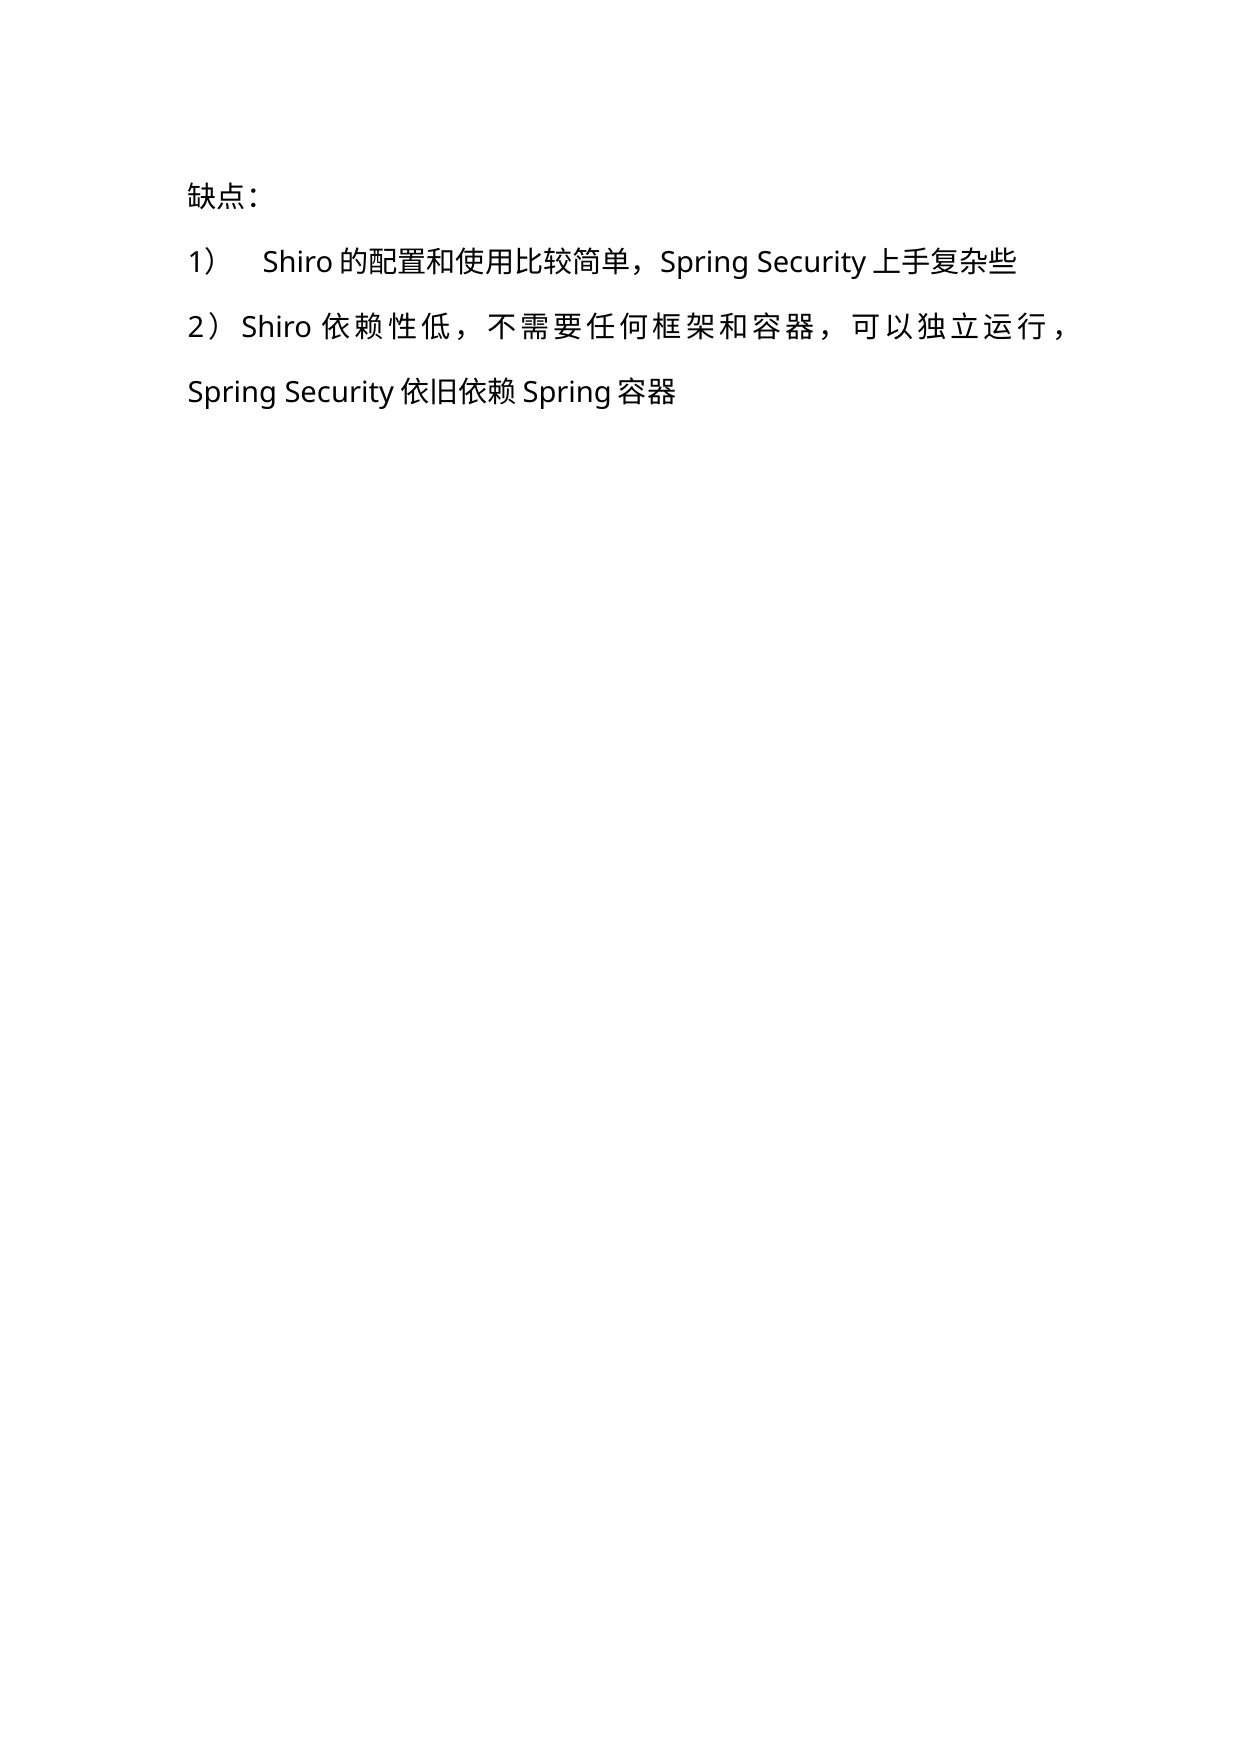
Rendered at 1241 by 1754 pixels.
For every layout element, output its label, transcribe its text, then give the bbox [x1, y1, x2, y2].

text 2）Shiro依赖性低，不需要任何框架和容器，可以独立运行，Spring Security依旧依赖Spring容器 [187, 292, 1053, 422]
list Shiro的配置和使用比较简单，Spring Security上手复杂些 [187, 227, 1053, 292]
text 缺点： [187, 162, 1053, 227]
